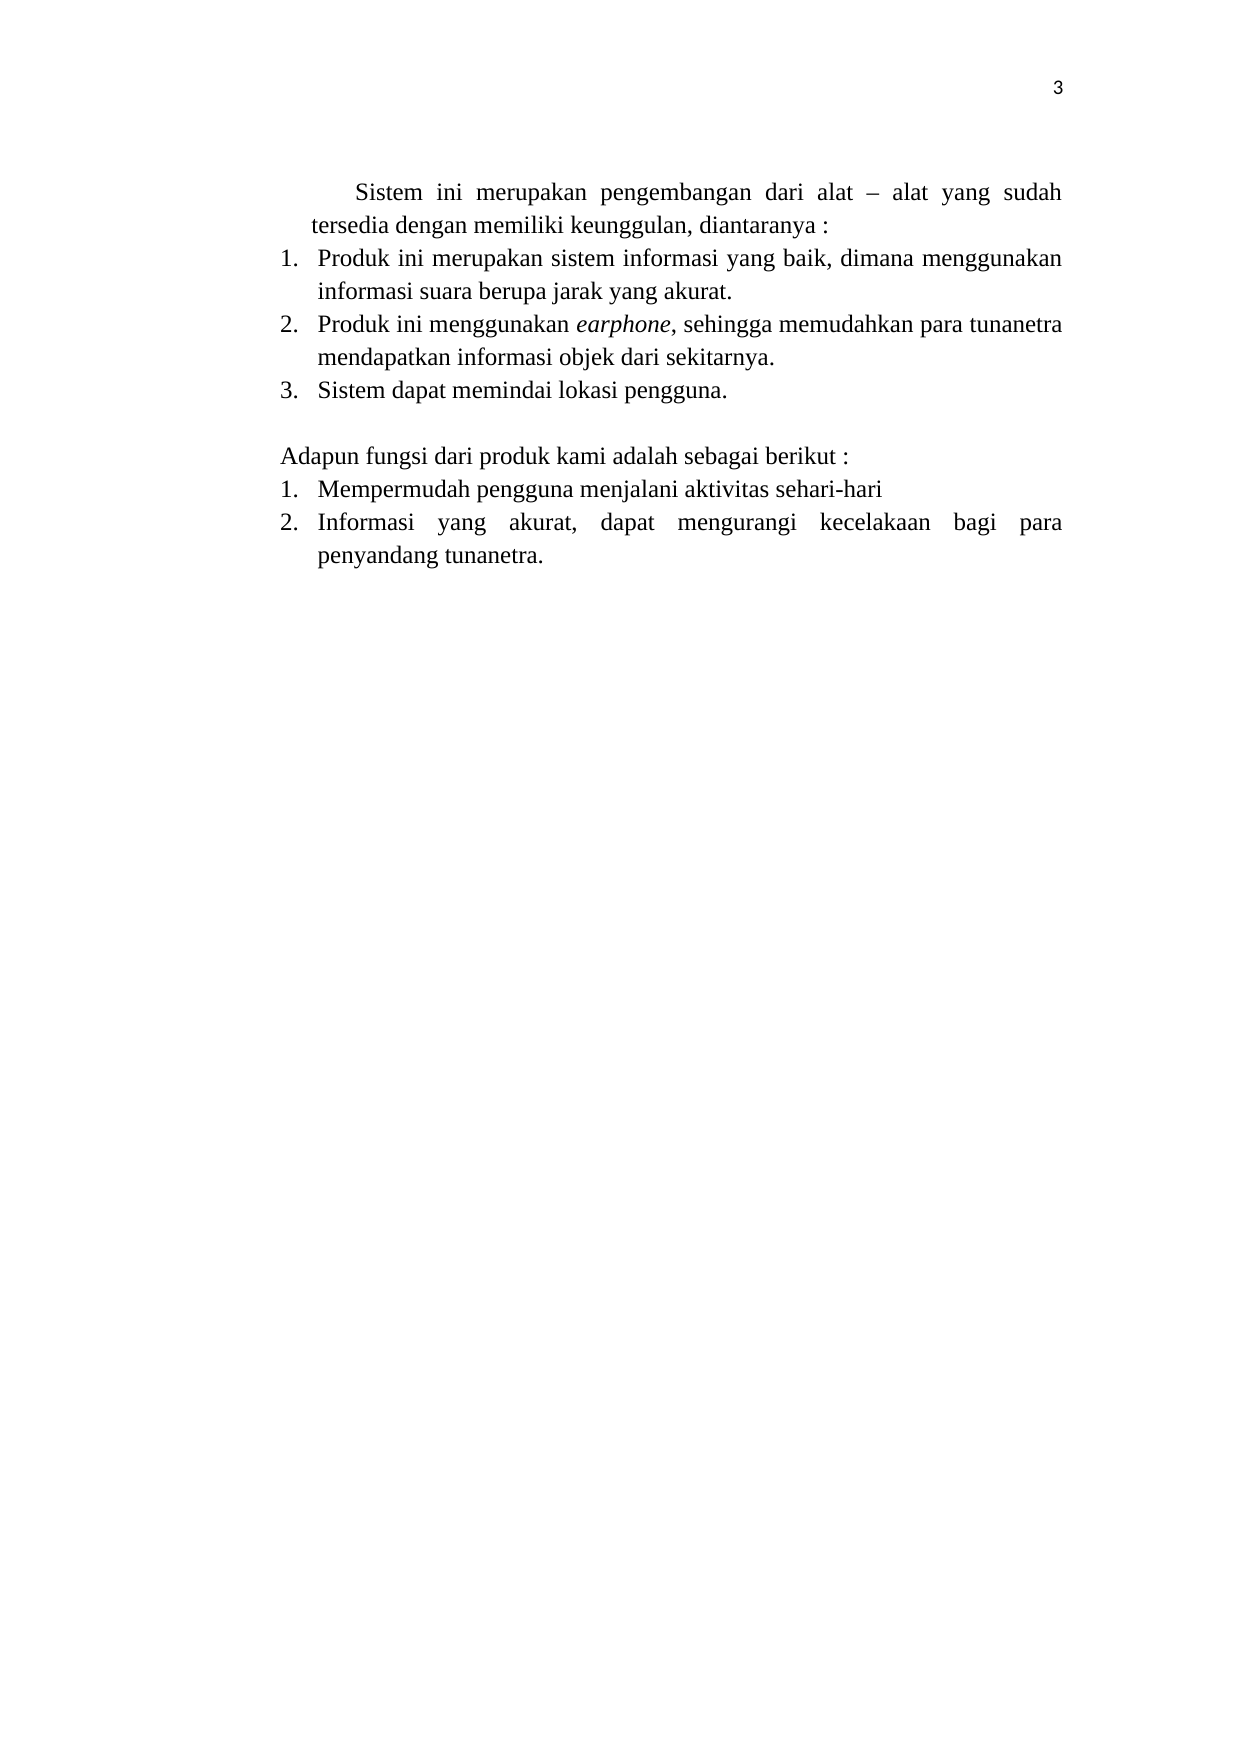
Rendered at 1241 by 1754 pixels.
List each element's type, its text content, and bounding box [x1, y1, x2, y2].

list Sistem dapat memindai lokasi pengguna. [280, 375, 1063, 404]
text Adapun fungsi dari produk kami adalah sebagai berikut : [280, 441, 1063, 470]
list Produk ini menggunakan earphone, sehingga memudahkan para tunanetra mendapatkan informasi objek dari sekitarnya. [280, 309, 1063, 371]
text Sistem ini merupakan pengembangan dari alat – alat yang sudah tersedia dengan memiliki keunggulan, diantaranya : [311, 177, 1063, 239]
list Produk ini merupakan sistem informasi yang baik, dimana menggunakan informasi suara berupa jarak yang akurat. [280, 243, 1063, 305]
list Informasi yang akurat, dapat mengurangi kecelakaan bagi para penyandang tunanetra. [280, 507, 1063, 569]
list Mempermudah pengguna menjalani aktivitas sehari-hari [280, 474, 1063, 503]
